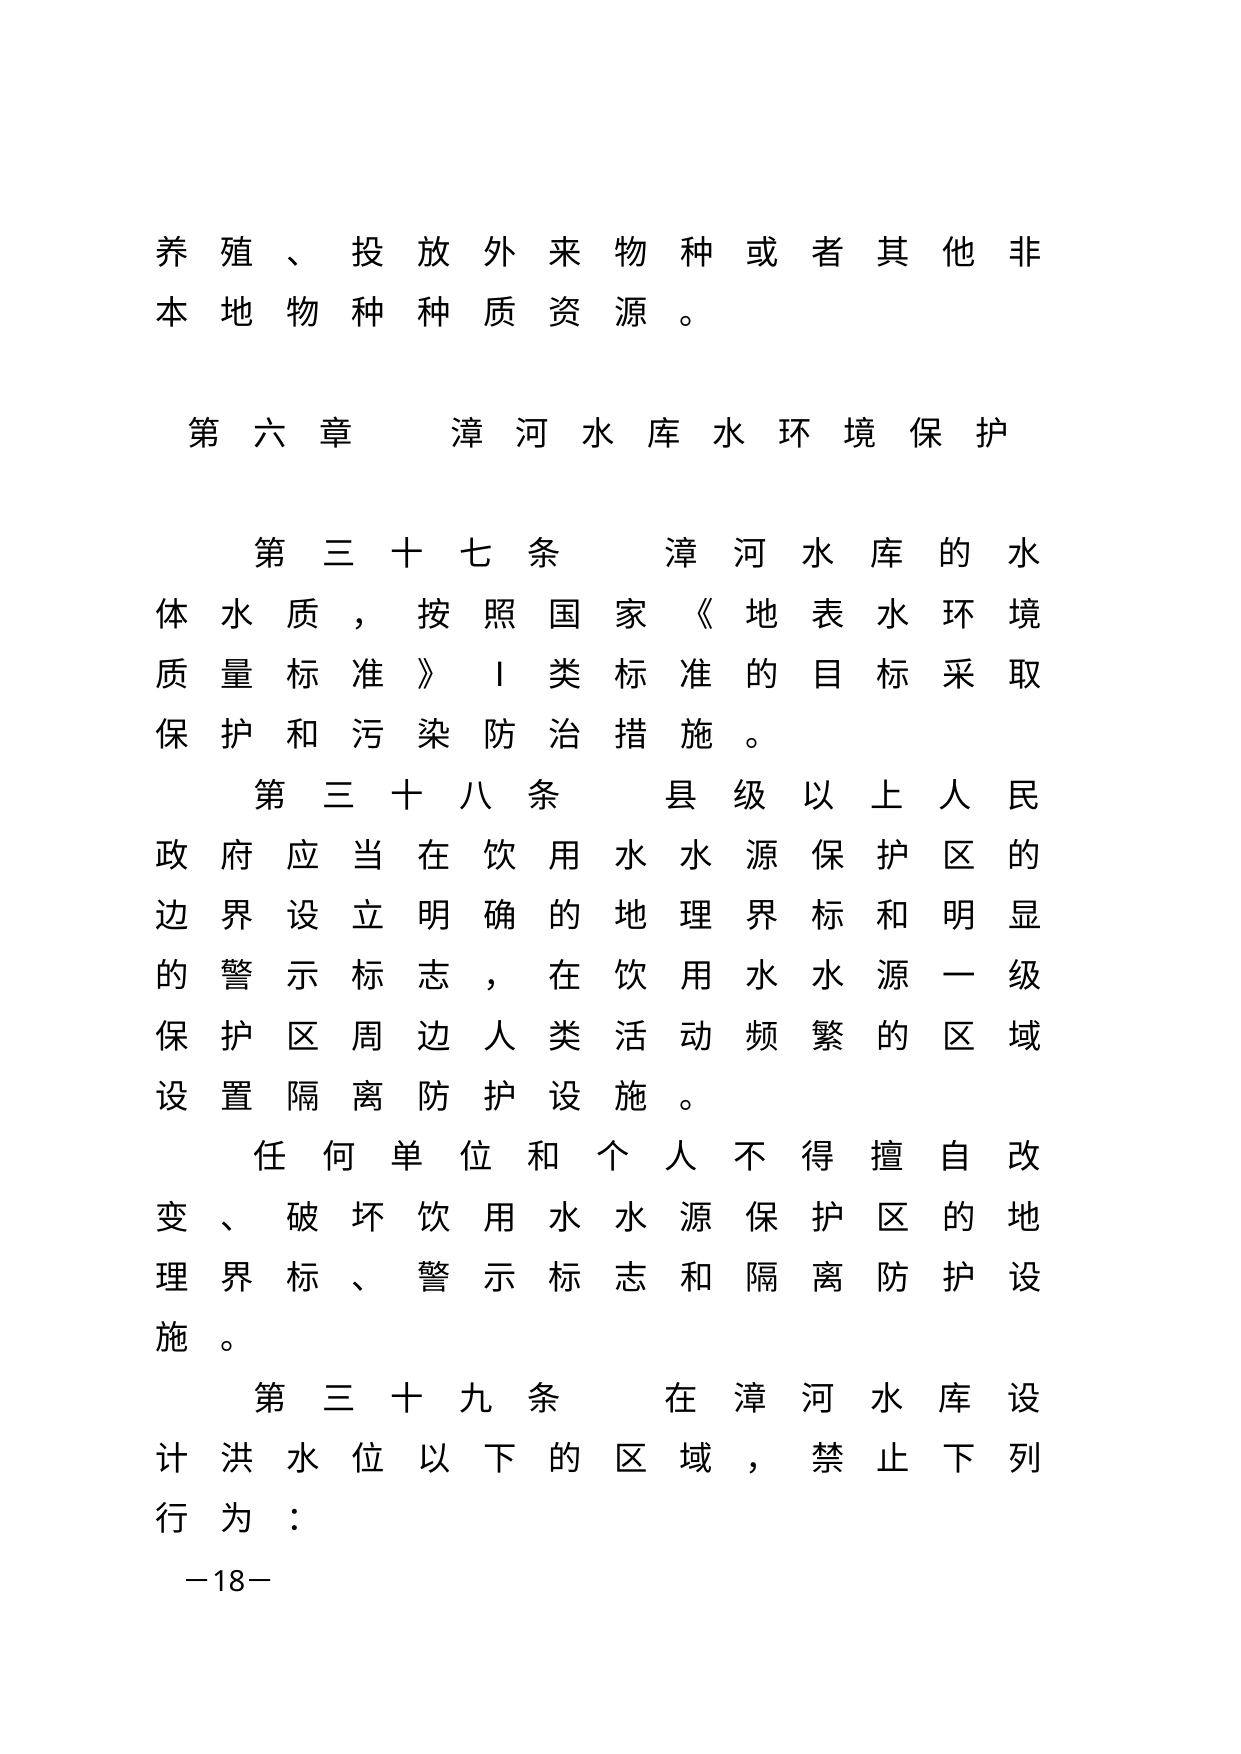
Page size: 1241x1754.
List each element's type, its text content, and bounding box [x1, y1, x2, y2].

text 第六章 漳河水库水环境保护 [155, 400, 1073, 461]
text 第三十七条 漳河水库的水体水质，按照国家《地表水环境质量标准》Ⅰ类标准的目标采取保护和污染防治措施。 [155, 521, 1073, 762]
text 第三十八条 县级以上人民政府应当在饮用水水源保护区的边界设立明确的地理界标和明显的警示标志，在饮用水水源一级保护区周边人类活动频繁的区域设置隔离防护设施。 [155, 762, 1073, 1124]
text 禁止在沮漳河流域开放水域养殖、投放外来物种或者其他非本地物种种质资源。 [155, 219, 1073, 340]
text 任何单位和个人不得擅自改变、破坏饮用水水源保护区的地理界标、警示标志和隔离防护设施。 [155, 1124, 1073, 1365]
text 第三十九条 在漳河水库设计洪水位以下的区域，禁止下列行为： [155, 1365, 1073, 1546]
